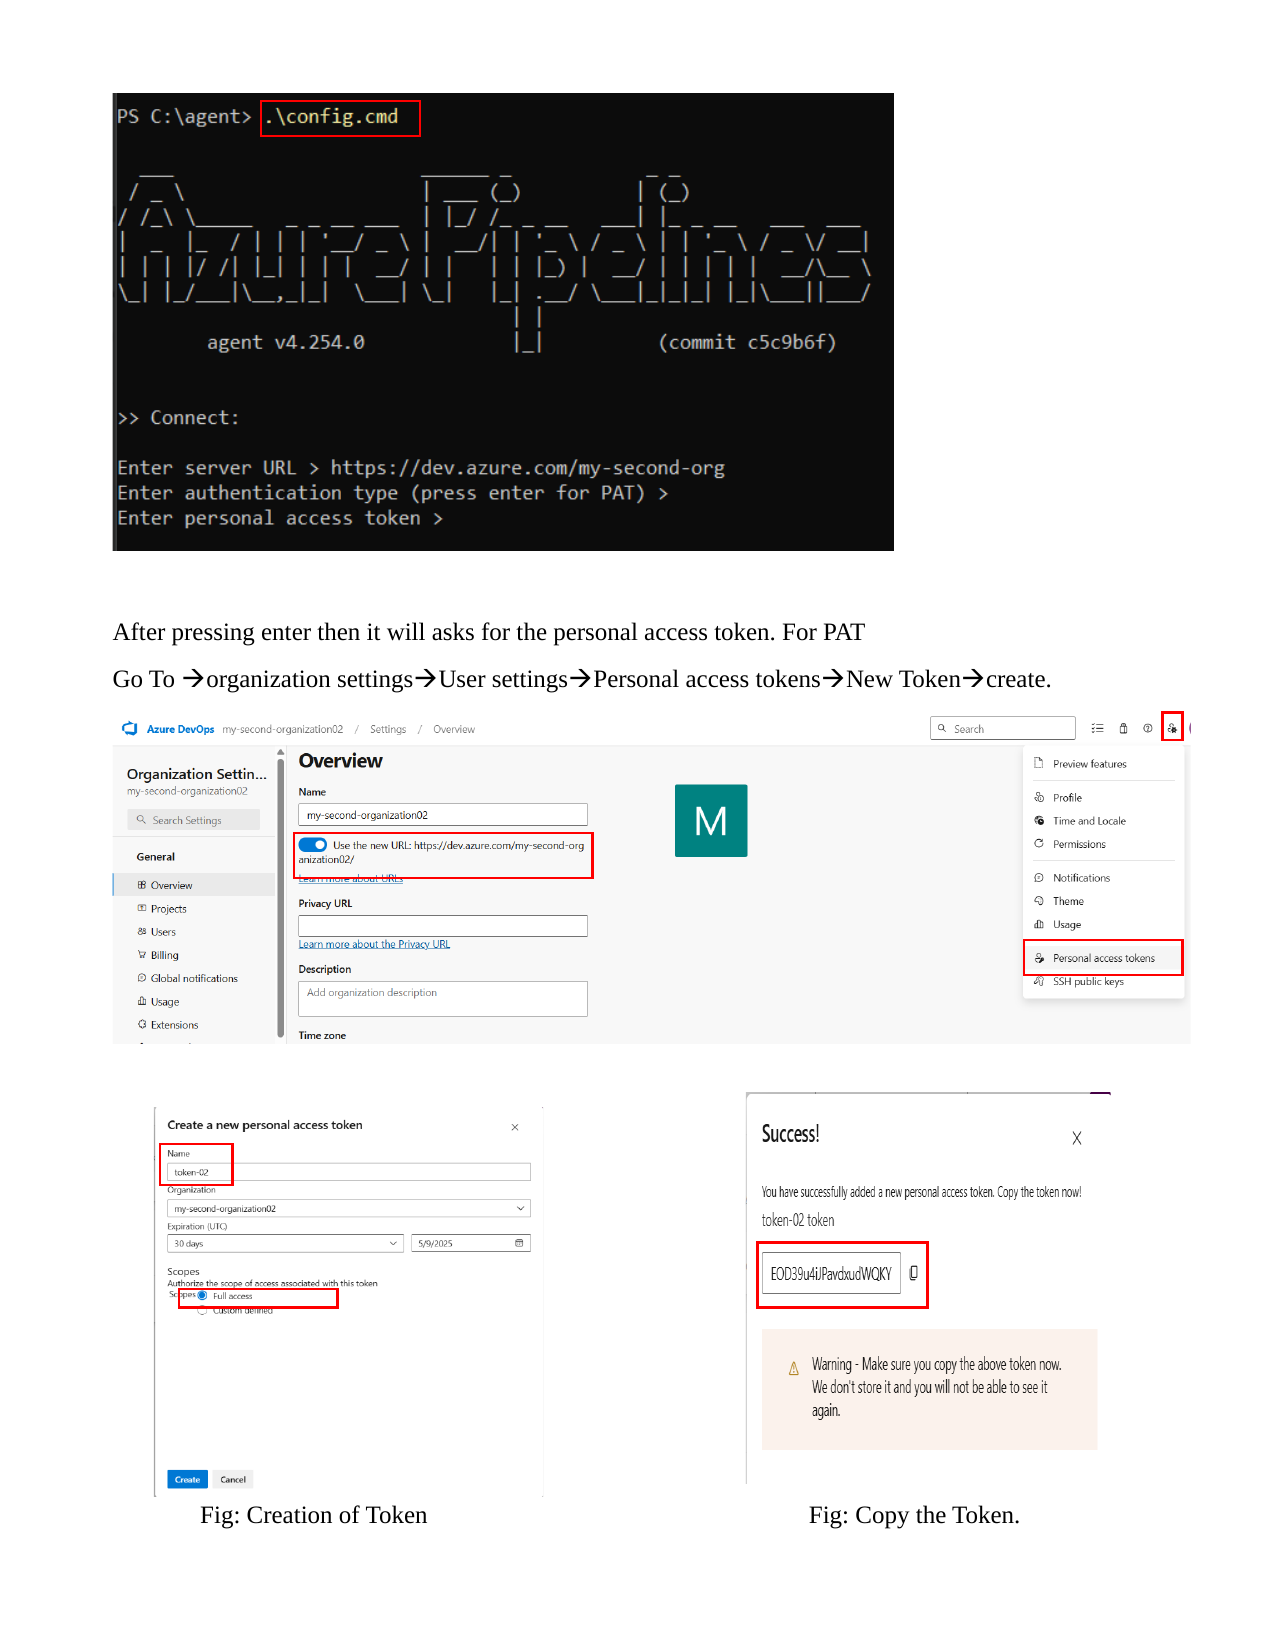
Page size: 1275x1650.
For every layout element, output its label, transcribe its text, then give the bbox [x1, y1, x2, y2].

text After pressing enter then it will asks for the personal access token. For PAT [112, 617, 1191, 645]
picture [745, 1092, 1111, 1483]
picture [152, 1107, 543, 1495]
text Go To organization settingsUser settingsPersonal access tokensNew Tokencreate. [112, 664, 1191, 693]
picture [112, 93, 894, 551]
picture [112, 712, 1191, 1044]
picture [1164, 714, 1181, 739]
